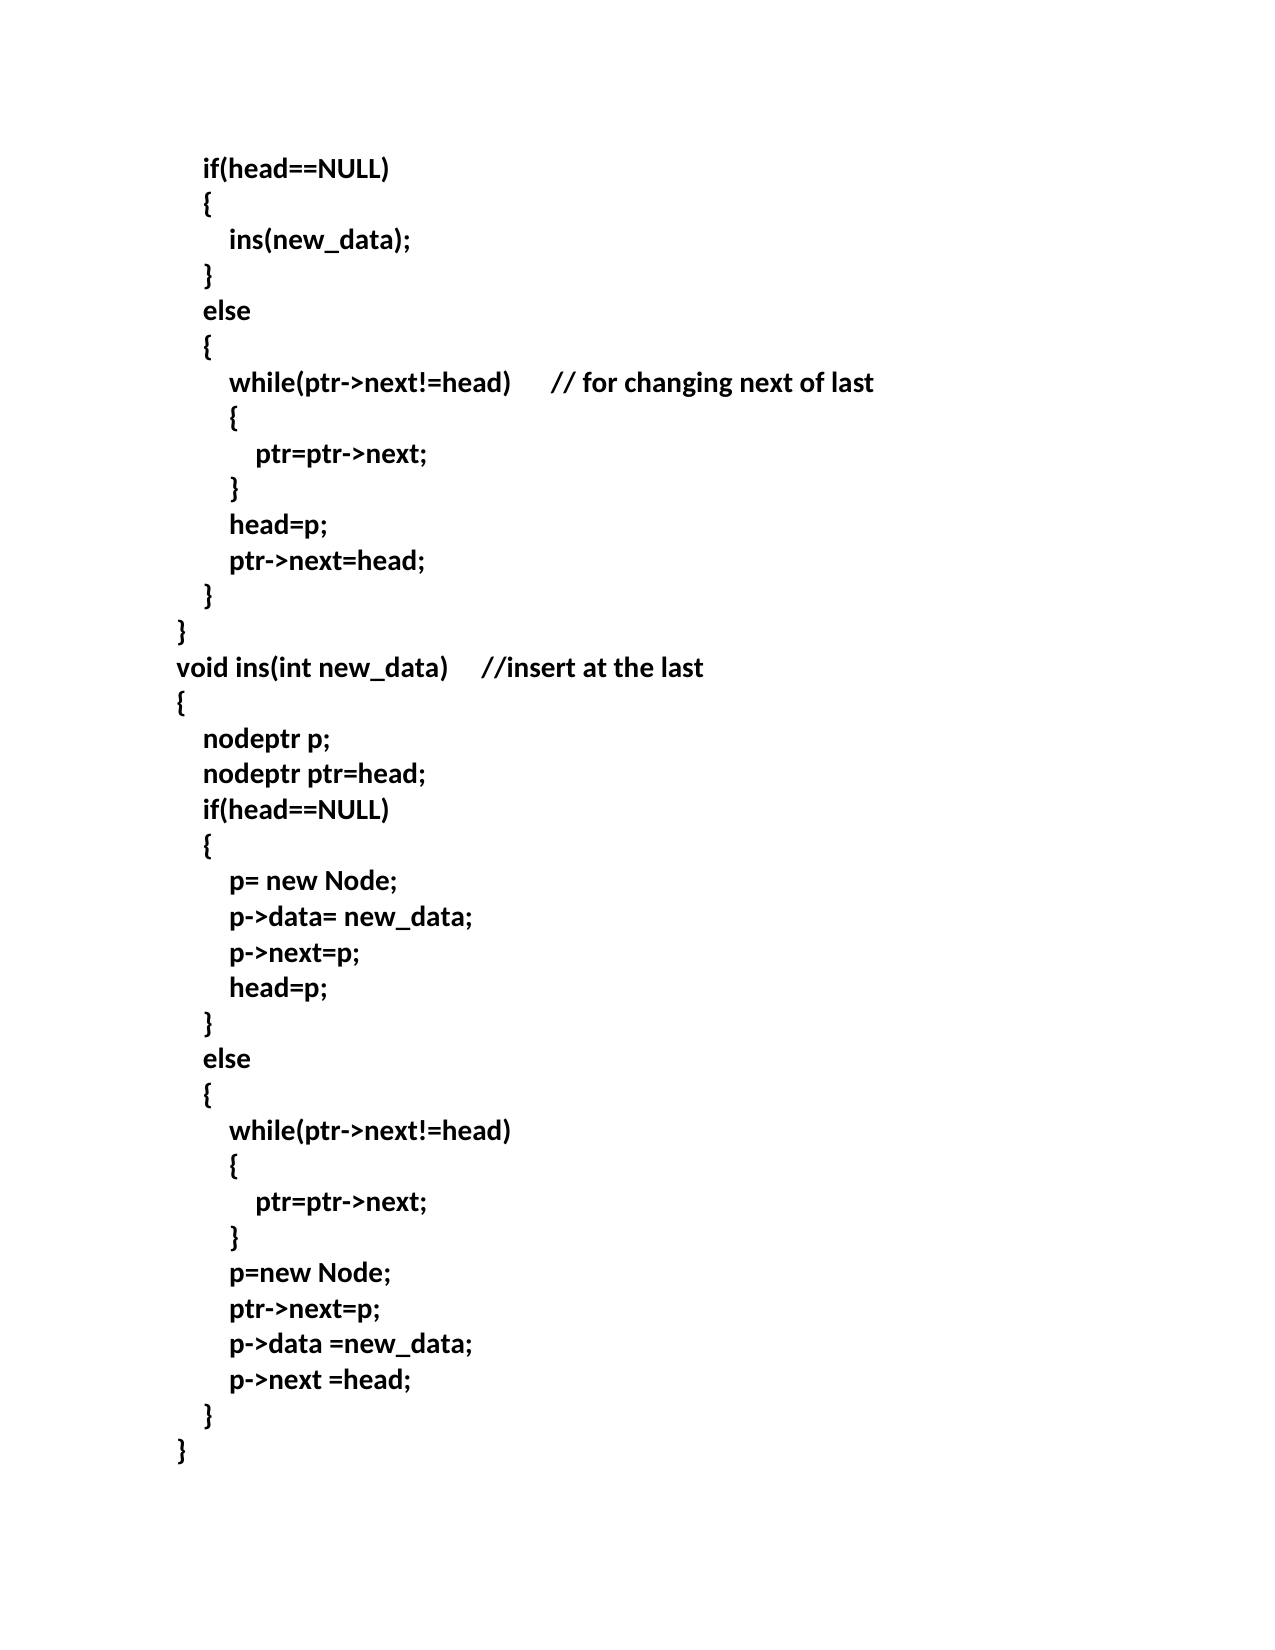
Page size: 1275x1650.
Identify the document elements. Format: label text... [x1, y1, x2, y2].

text if(head==NULL) [150, 150, 1125, 186]
text else [150, 1041, 1125, 1076]
text p->data= new_data; [150, 898, 1125, 934]
text { [150, 186, 1125, 221]
text ins(new_data); [150, 221, 1125, 257]
text head=p; [150, 506, 1125, 542]
text ptr=ptr->next; [150, 435, 1125, 471]
text ptr=ptr->next; [150, 1183, 1125, 1219]
text nodeptr ptr=head; [150, 756, 1125, 791]
text p->next =head; [150, 1361, 1125, 1397]
text ptr->next=p; [150, 1290, 1125, 1326]
text { [150, 1147, 1125, 1183]
text { [150, 328, 1125, 364]
text } [150, 1432, 1125, 1468]
text if(head==NULL) [150, 791, 1125, 827]
text p= new Node; [150, 862, 1125, 898]
text while(ptr->next!=head) [150, 1112, 1125, 1147]
text p=new Node; [150, 1254, 1125, 1290]
text while(ptr->next!=head) // for changing next of last [150, 364, 1125, 399]
text p->next=p; [150, 934, 1125, 969]
text ptr->next=head; [150, 542, 1125, 577]
text { [150, 684, 1125, 720]
text { [150, 399, 1125, 435]
text p->data =new_data; [150, 1326, 1125, 1361]
text { [150, 1076, 1125, 1112]
text } [150, 471, 1125, 506]
text { [150, 827, 1125, 862]
text void ins(int new_data) //insert at the last [150, 649, 1125, 684]
text } [150, 577, 1125, 613]
text } [150, 257, 1125, 292]
text } [150, 1397, 1125, 1432]
text else [150, 292, 1125, 328]
text } [150, 1005, 1125, 1041]
text nodeptr p; [150, 720, 1125, 756]
text } [150, 613, 1125, 649]
text head=p; [150, 969, 1125, 1005]
text } [150, 1219, 1125, 1254]
